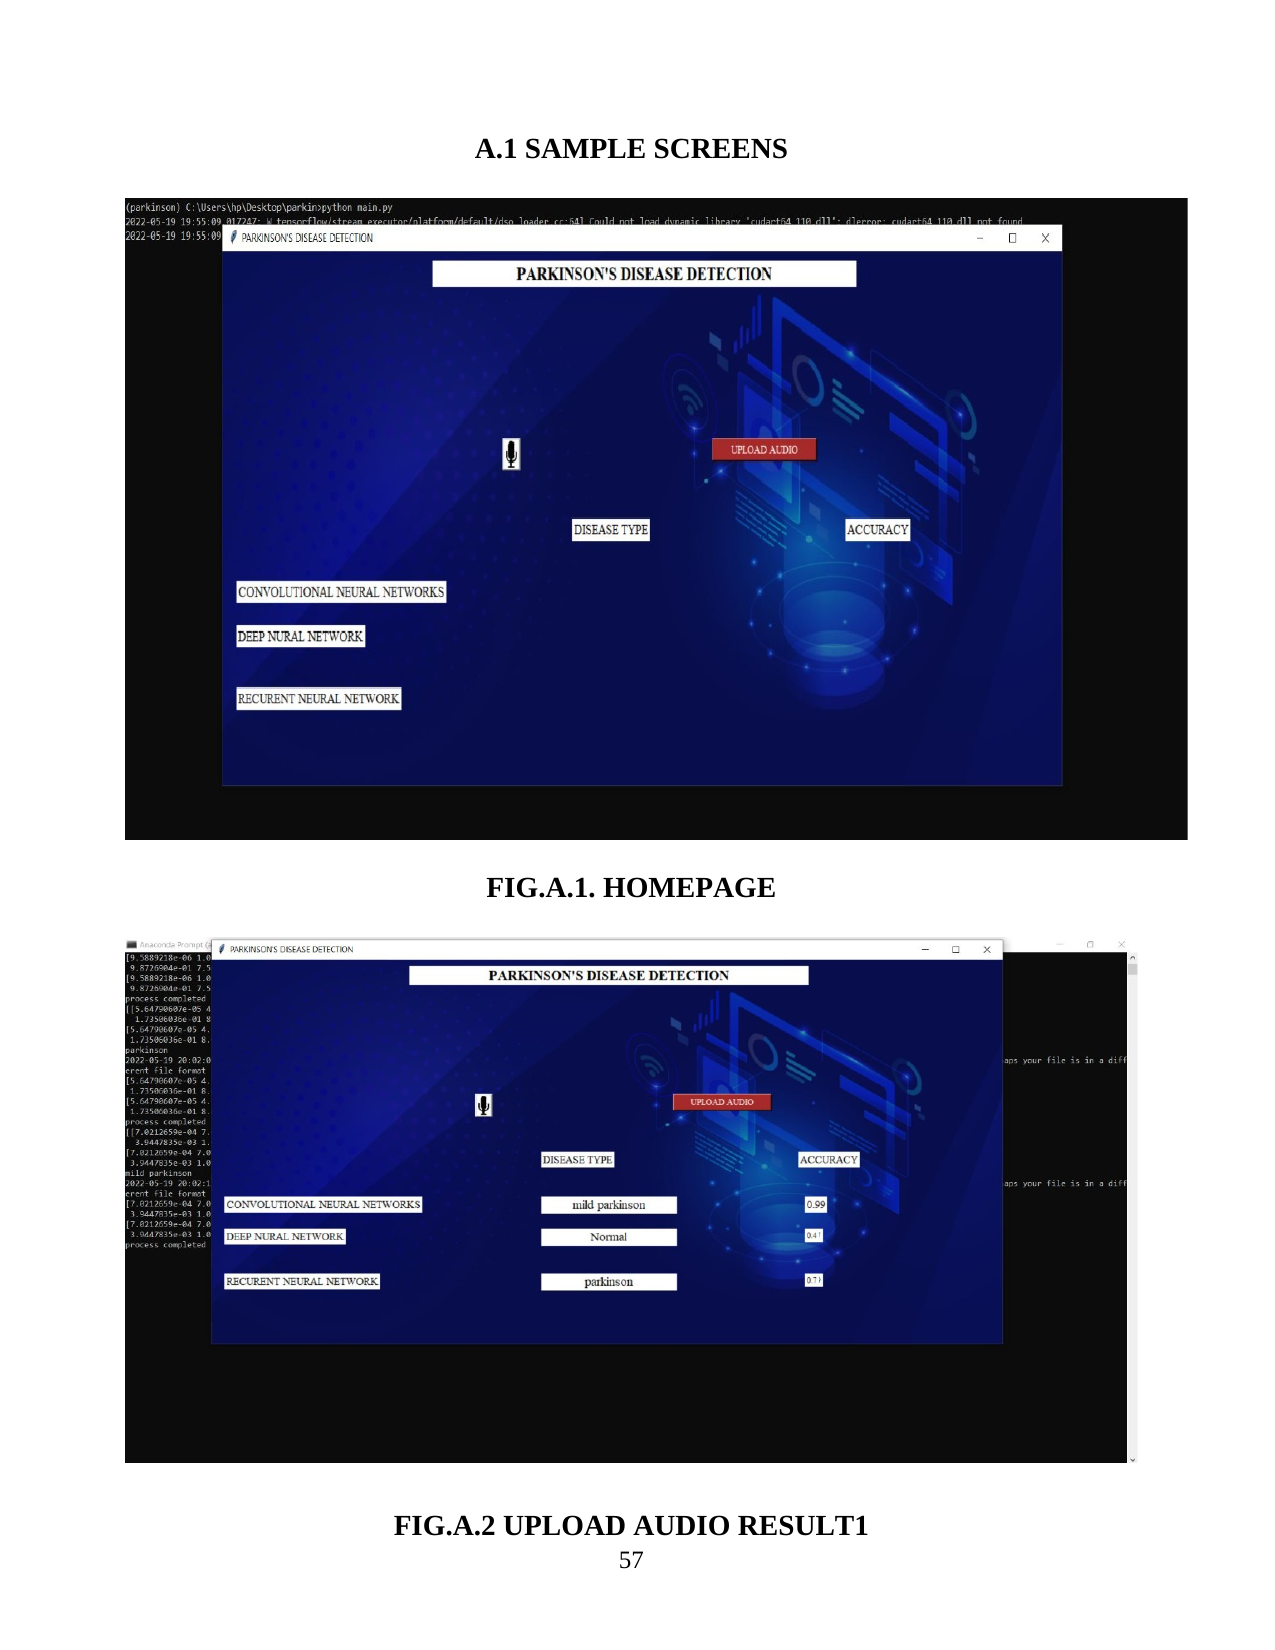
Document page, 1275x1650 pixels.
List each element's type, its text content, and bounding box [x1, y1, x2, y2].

text FIG.A.1. HOMEPAGE [125, 871, 1137, 904]
picture [125, 937, 1138, 1463]
text A.1 SAMPLE SCREENS [125, 131, 1137, 165]
text FIG.A.2 UPLOAD AUDIO RESULT1 [125, 1508, 1137, 1541]
picture [125, 198, 1188, 840]
